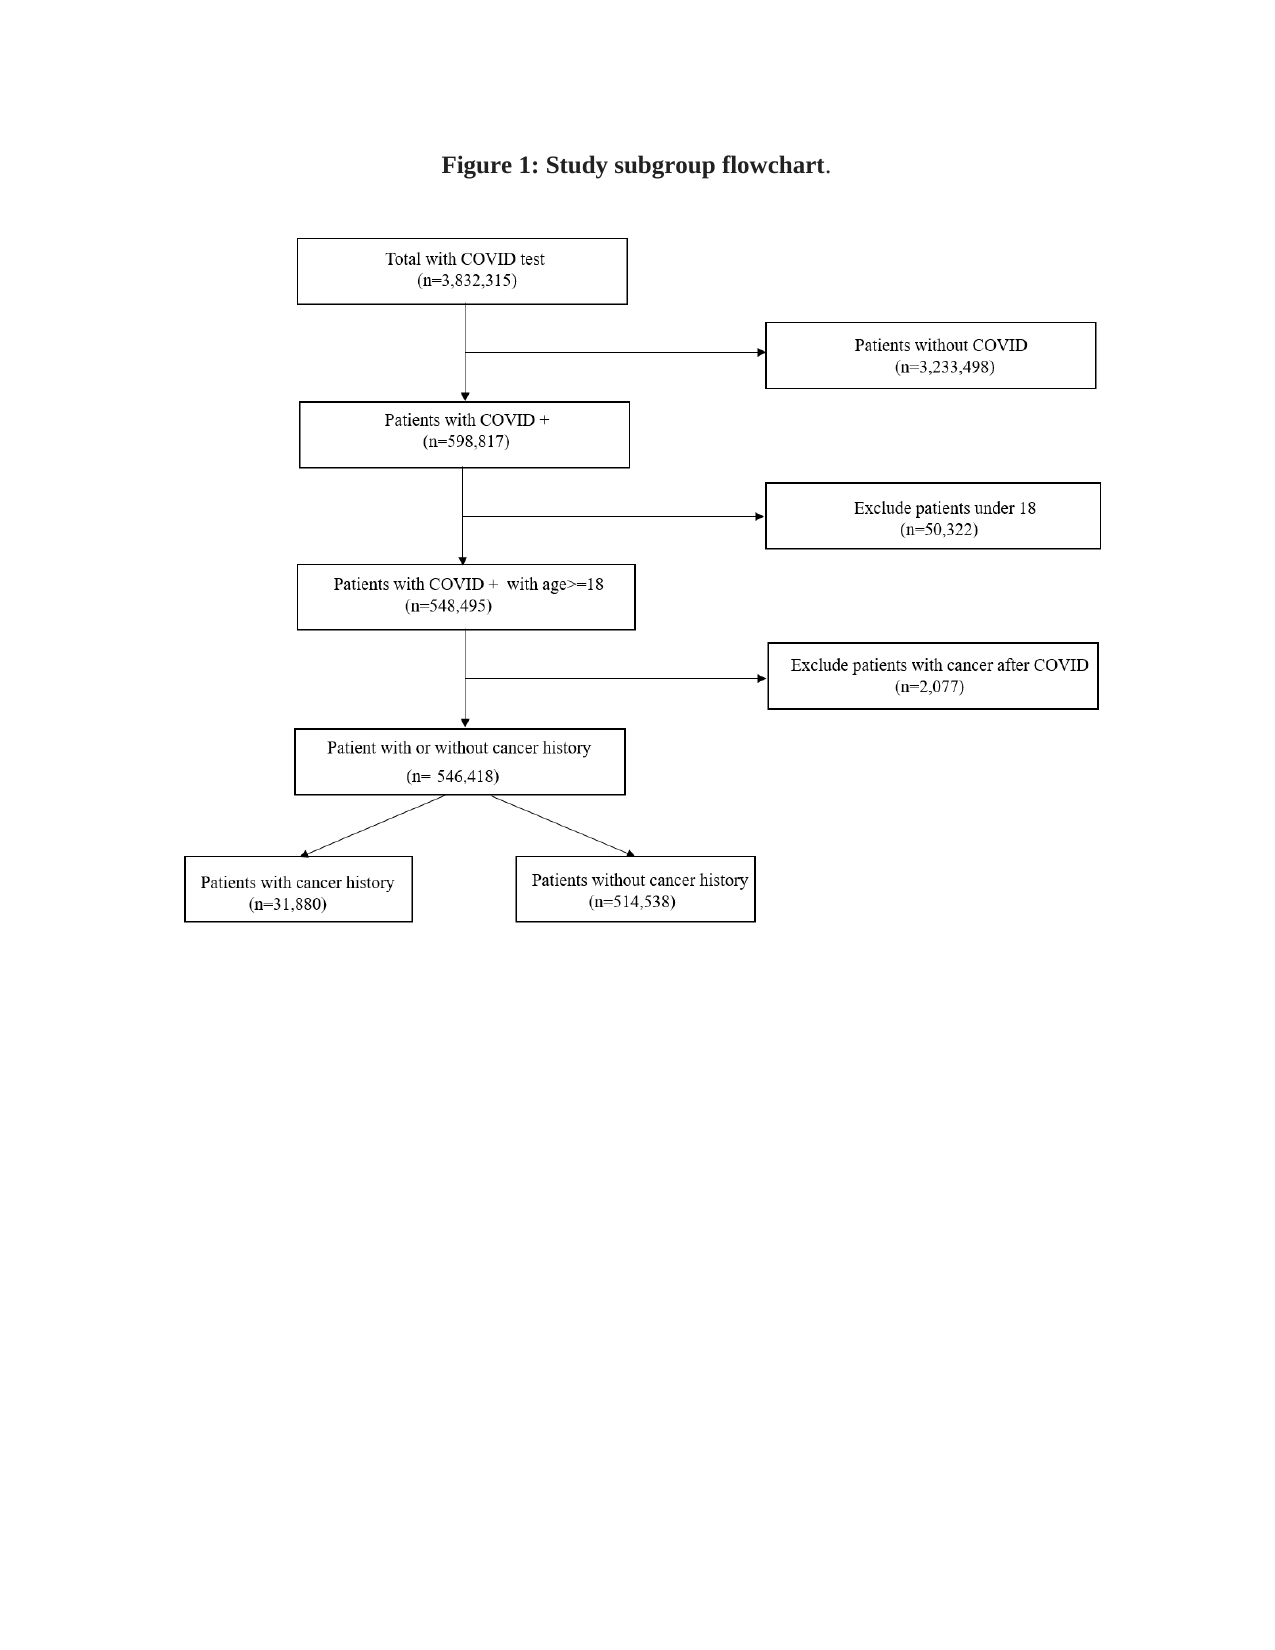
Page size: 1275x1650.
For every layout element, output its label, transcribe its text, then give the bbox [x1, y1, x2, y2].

text Figure 1: Study subgroup flowchart. [150, 150, 1125, 179]
picture [167, 220, 1108, 930]
